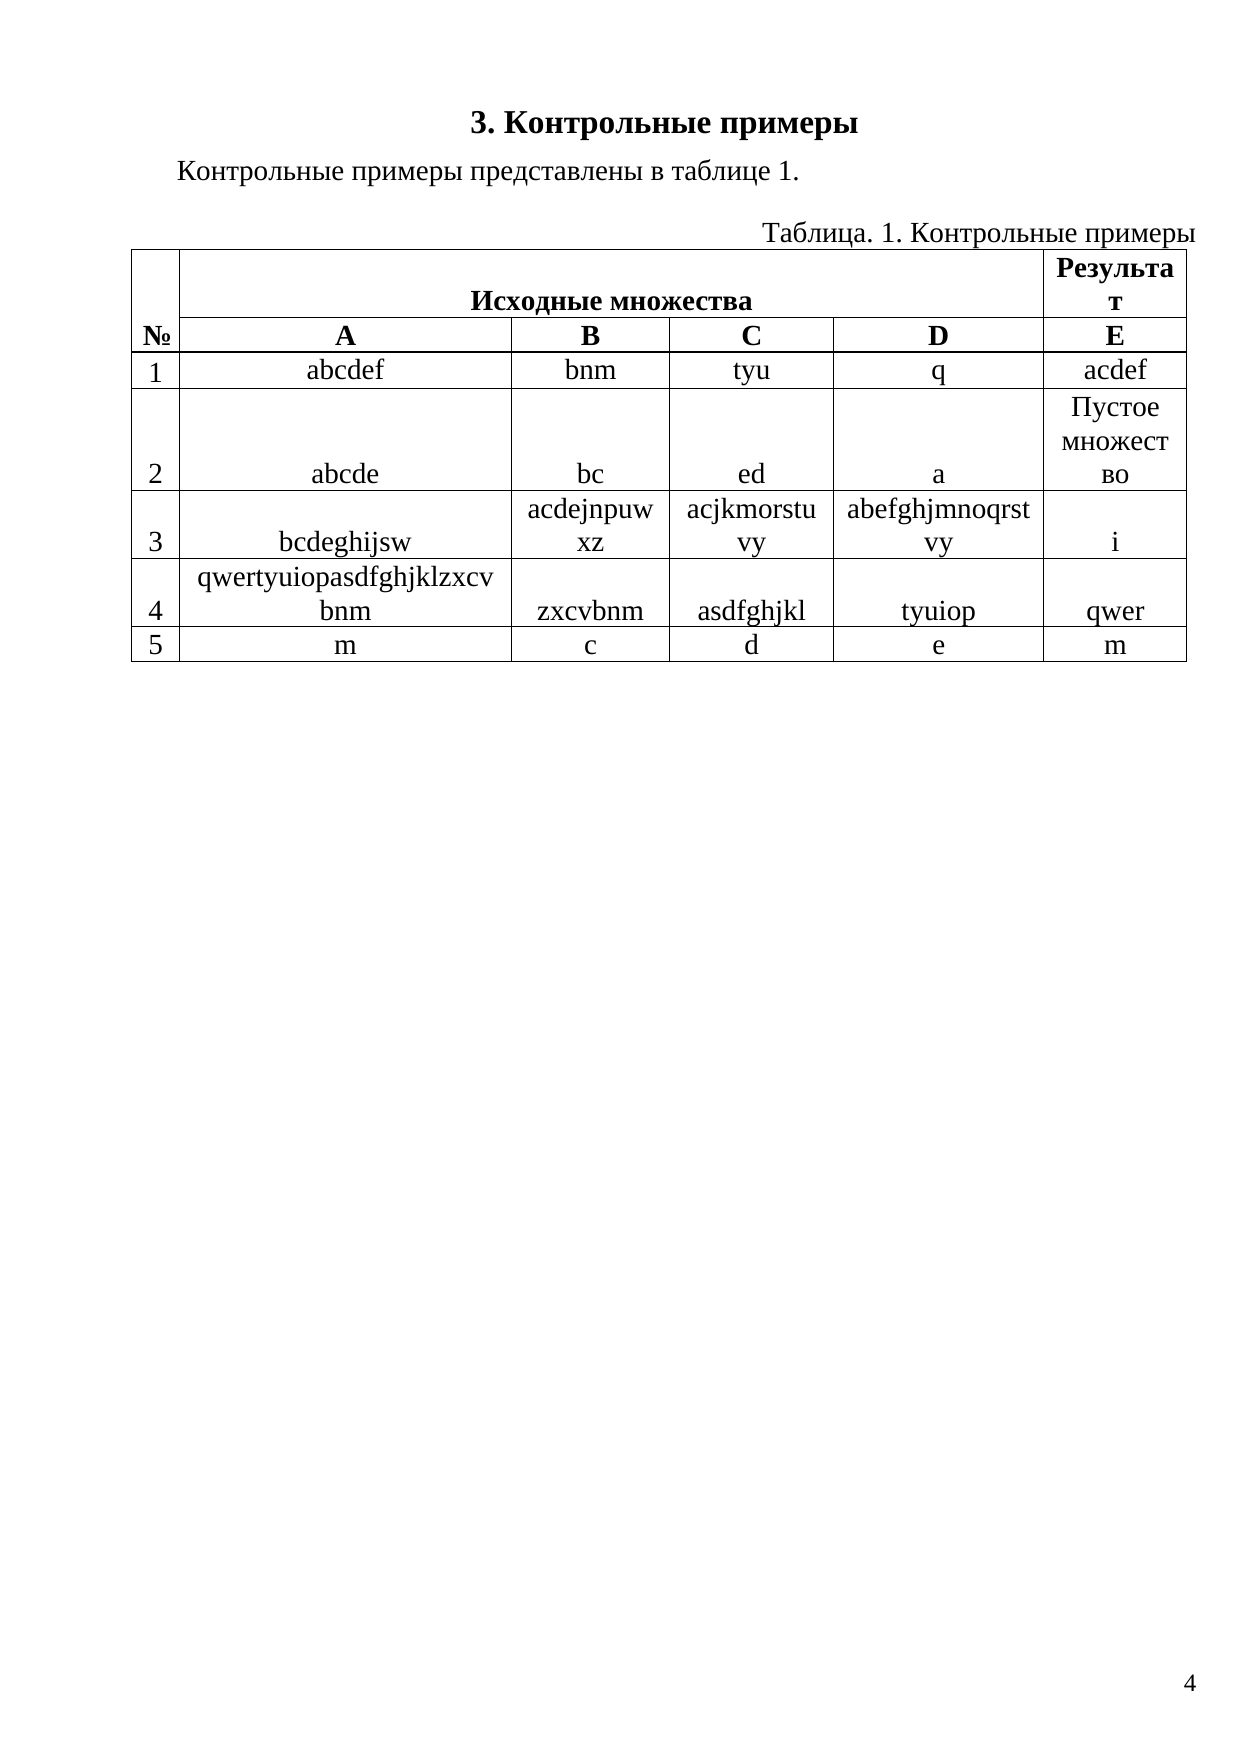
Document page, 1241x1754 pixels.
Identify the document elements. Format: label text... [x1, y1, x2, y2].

table_cell B [512, 318, 669, 351]
table_cell bc [512, 389, 669, 490]
table_cell D [834, 318, 1043, 351]
table_header Исходные множества [180, 250, 1043, 317]
table_header Результат [1044, 250, 1186, 317]
table_cell bnm [512, 353, 669, 388]
table_cell qwer [1044, 559, 1186, 626]
table_cell m [180, 627, 511, 661]
table_cell 5 [132, 627, 179, 661]
table_cell E [1044, 318, 1186, 351]
table_cell tyuiop [834, 559, 1043, 626]
table_cell i [1044, 491, 1186, 558]
subtitle 3. Контрольные примеры [133, 102, 1196, 140]
table_cell ed [670, 389, 833, 490]
table_cell q [834, 353, 1043, 388]
table_cell asdfghjkl [670, 559, 833, 626]
table_cell 4 [132, 559, 179, 626]
table_cell acdejnpuwxz [512, 491, 669, 558]
table_cell c [512, 627, 669, 661]
table_cell A [180, 318, 511, 351]
table_cell m [1044, 627, 1186, 661]
table_cell e [834, 627, 1043, 661]
text Контрольные примеры представлены в таблице 1. [133, 153, 1196, 186]
table_cell abcde [180, 389, 511, 490]
table_cell abcdef [180, 353, 511, 388]
table_cell zxcvbnm [512, 559, 669, 626]
table_cell 3 [132, 491, 179, 558]
text Таблица. 1. Контрольные примеры [170, 215, 1196, 249]
table_cell 2 [132, 389, 179, 490]
table_cell acdef [1044, 353, 1186, 388]
table_cell C [670, 318, 833, 351]
table_cell tyu [670, 353, 833, 388]
table_cell abefghjmnoqrstvy [834, 491, 1043, 558]
table_cell 1 [132, 353, 179, 388]
table_cell d [670, 627, 833, 661]
table_cell qwertyuiopasdfghjklzxcvbnm [180, 559, 511, 626]
table_cell acjkmorstuvy [670, 491, 833, 558]
table_cell Пустое множество [1044, 389, 1186, 490]
table_cell a [834, 389, 1043, 490]
table_cell bcdeghijsw [180, 491, 511, 558]
table_header № [132, 250, 179, 351]
